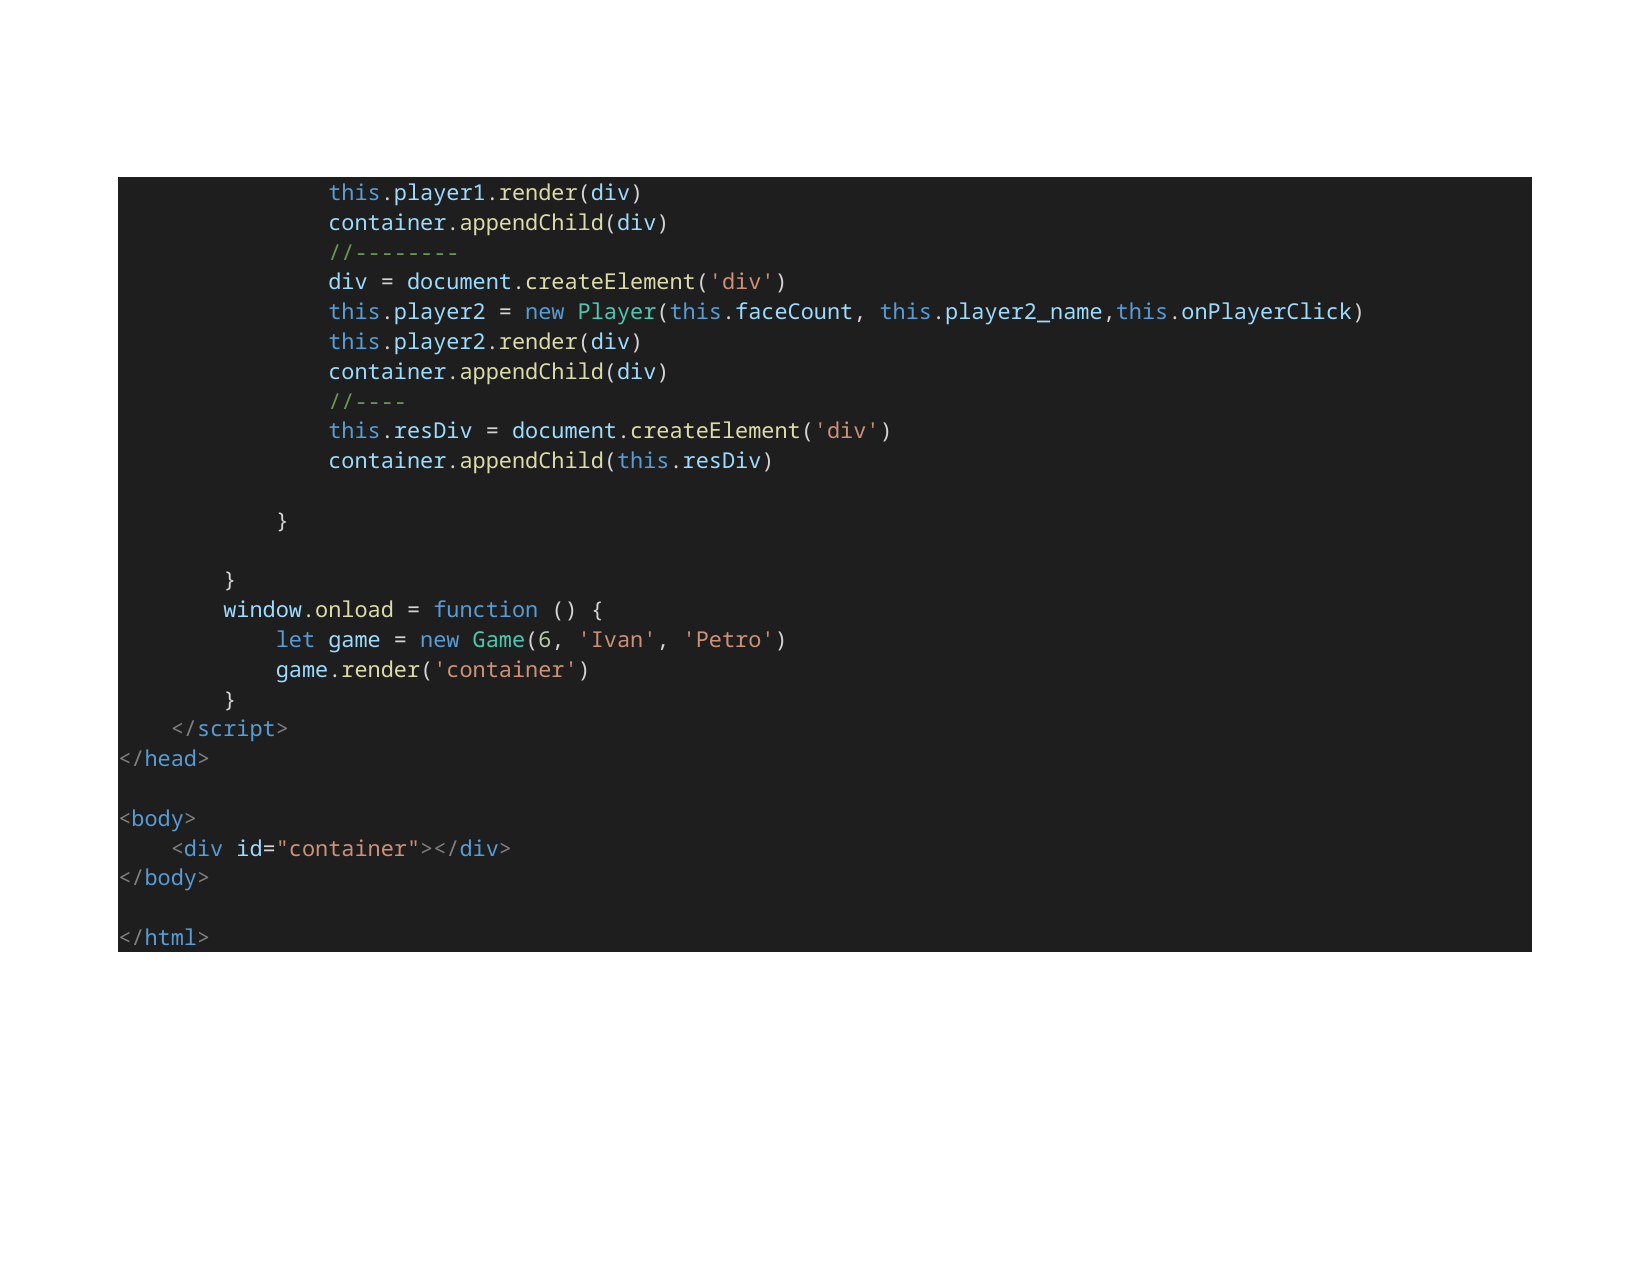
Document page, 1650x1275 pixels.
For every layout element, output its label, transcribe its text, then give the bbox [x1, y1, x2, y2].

text </script> [118, 713, 1532, 743]
text container.appendChild(this.resDiv) [118, 445, 1532, 475]
text <body> [118, 803, 1532, 833]
text div = document.createElement('div') [118, 267, 1532, 296]
text game.render('container') [118, 654, 1532, 684]
text } [118, 564, 1532, 594]
text let game = new Game(6, 'Ivan', 'Petro') [118, 624, 1532, 654]
text this.player2.render(div) [118, 326, 1532, 356]
text </html> [118, 922, 1532, 952]
text } [118, 684, 1532, 713]
text <div id="container"></div> [118, 833, 1532, 862]
text container.appendChild(div) [118, 207, 1532, 237]
text container.appendChild(div) [118, 356, 1532, 386]
text this.player2 = new Player(this.faceCount, this.player2_name,this.onPlayerClick) [118, 296, 1532, 326]
text </body> [118, 862, 1532, 892]
text this.resDiv = document.createElement('div') [118, 416, 1532, 445]
text window.onload = function () { [118, 594, 1532, 624]
text //-------- [118, 237, 1532, 267]
text </head> [118, 743, 1532, 773]
text } [118, 505, 1532, 535]
text //---- [118, 386, 1532, 416]
text this.player1.render(div) [118, 177, 1532, 207]
